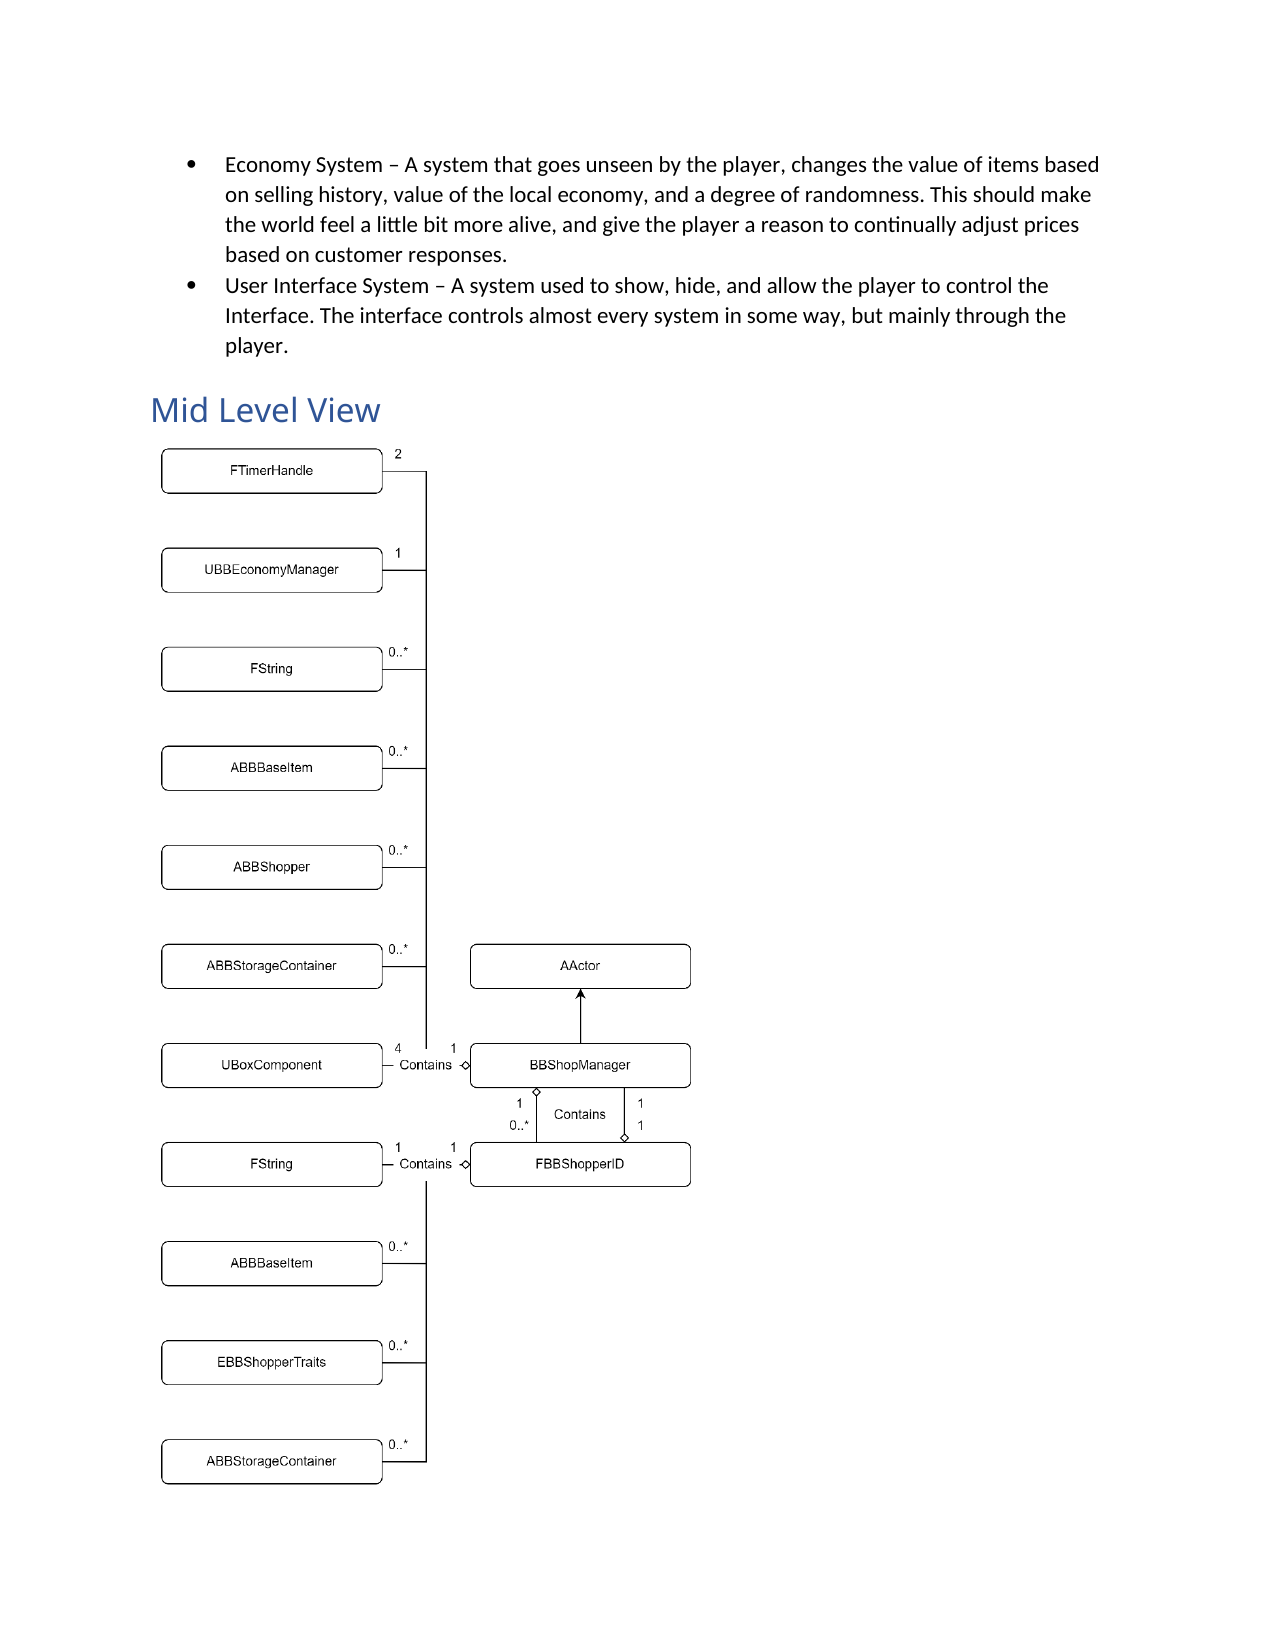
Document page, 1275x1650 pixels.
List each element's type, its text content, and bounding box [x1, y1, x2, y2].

subtitle Mid Level View [150, 386, 1125, 432]
list User Interface System – A system used to show, hide, and allow the player to control the Interface. The interface controls almost every system in some way, but mainly through the player. [187, 271, 1125, 359]
picture [150, 435, 703, 1495]
list Economy System – A system that goes unseen by the player, changes the value of items based on selling history, value of the local economy, and a degree of randomness. This should make the world feel a little bit more alive, and give the player a reason to continually adjust prices based on customer responses. [187, 150, 1125, 269]
